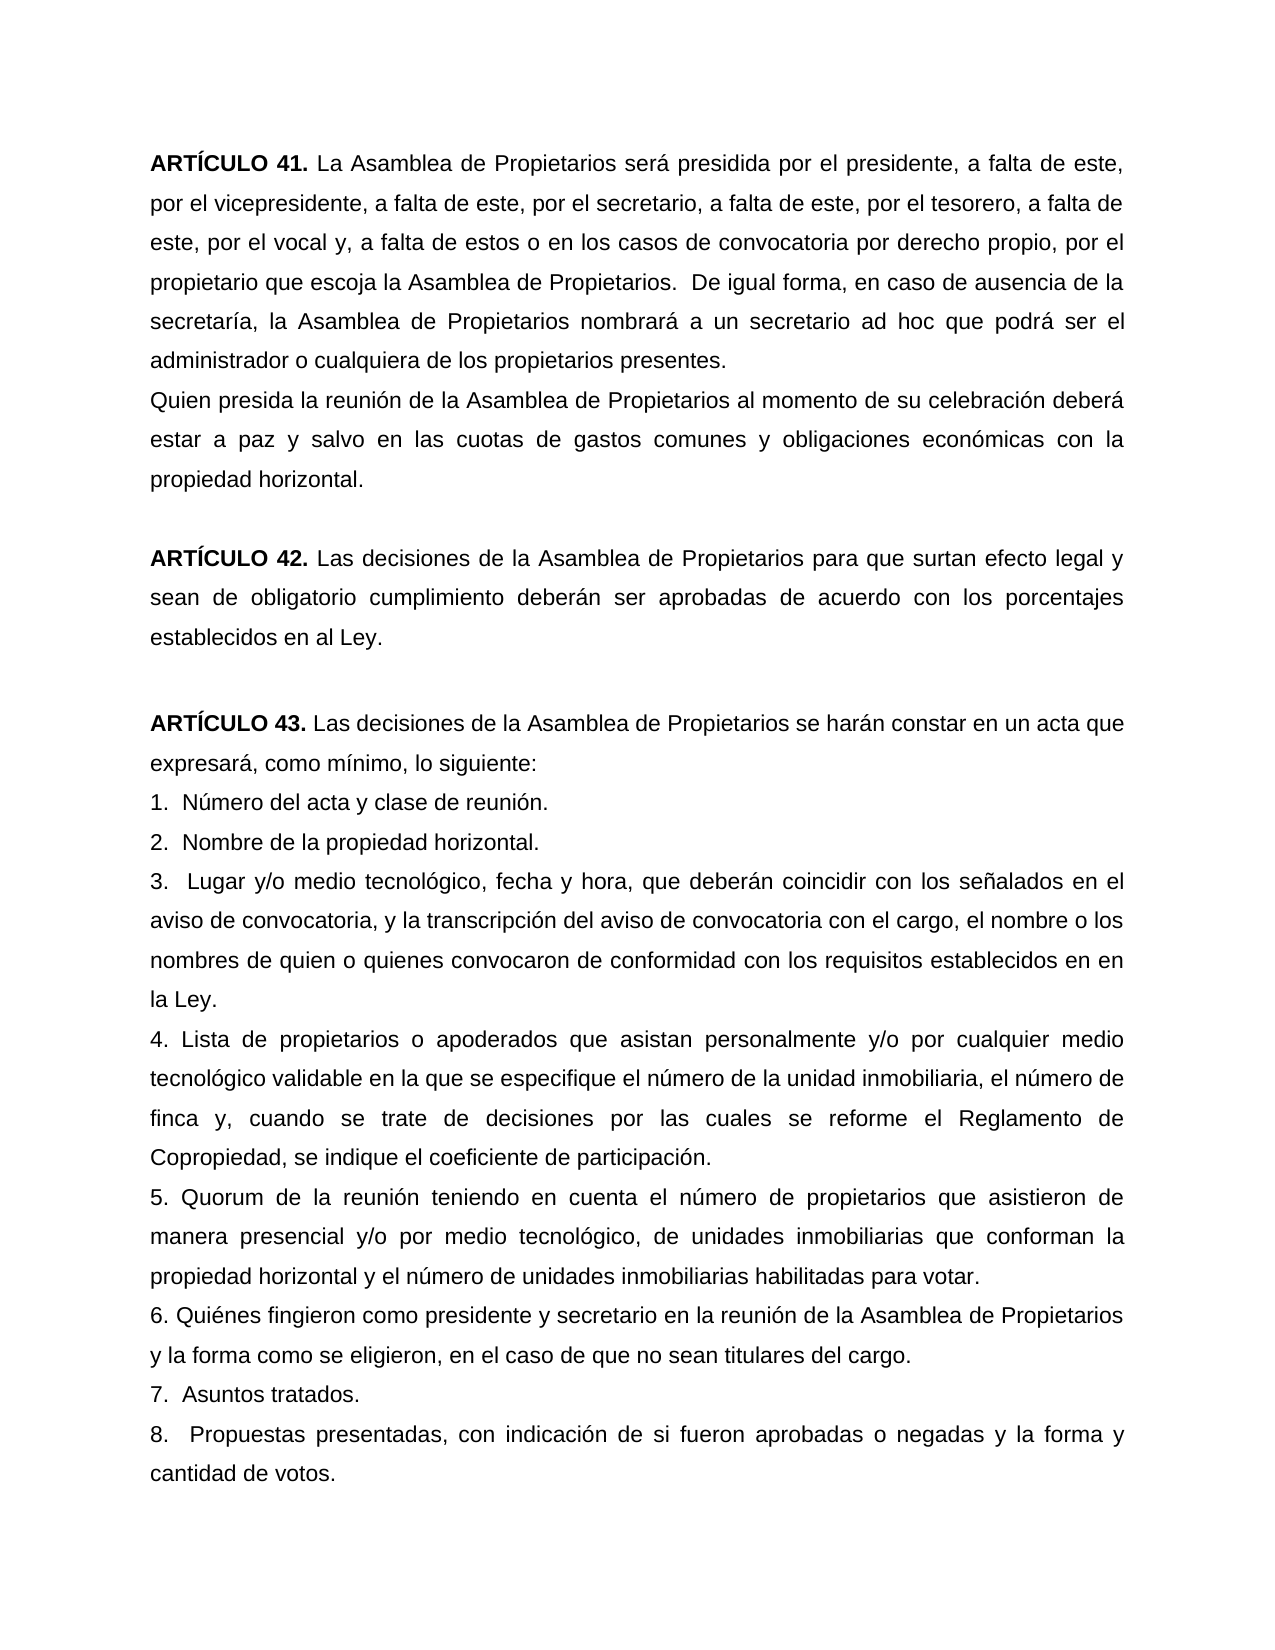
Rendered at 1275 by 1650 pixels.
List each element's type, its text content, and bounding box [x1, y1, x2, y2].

text 2. Nombre de la propiedad horizontal. [150, 828, 1125, 855]
text 3. Lugar y/o medio tecnológico, fecha y hora, que deberán coincidir con los señalados en el aviso de convocatoria, y la transcripción del aviso de convocatoria con el cargo, el nombre o los nombres de quien o quienes convocaron de conformidad con los requisitos establecidos en en la Ley. [150, 868, 1125, 1013]
text 4. Lista de propietarios o apoderados que asistan personalmente y/o por cualquier medio tecnológico validable en la que se especifique el número de la unidad inmobiliaria, el número de finca y, cuando se trate de decisiones por las cuales se reforme el Reglamento de Copropiedad, se indique el coeficiente de participación. [150, 1026, 1125, 1171]
text 1. Número del acta y clase de reunión. [150, 789, 1125, 815]
text Quien presida la reunión de la Asamblea de Propietarios al momento de su celebración deberá estar a paz y salvo en las cuotas de gastos comunes y obligaciones económicas con la propiedad horizontal. [150, 387, 1125, 492]
text ARTÍCULO 41. La Asamblea de Propietarios será presidida por el presidente, a falta de este, por el vicepresidente, a falta de este, por el secretario, a falta de este, por el tesorero, a falta de este, por el vocal y, a falta de estos o en los casos de convocatoria por derecho propio, por el propietario que escoja la Asamblea de Propietarios. De igual forma, en caso de ausencia de la secretaría, la Asamblea de Propietarios nombrará a un secretario ad hoc que podrá ser el administrador o cualquiera de los propietarios presentes. [150, 150, 1125, 374]
text 8. Propuestas presentadas, con indicación de si fueron aprobadas o negadas y la forma y cantidad de votos. [150, 1421, 1125, 1487]
text 5. Quorum de la reunión teniendo en cuenta el número de propietarios que asistieron de manera presencial y/o por medio tecnológico, de unidades inmobiliarias que conforman la propiedad horizontal y el número de unidades inmobiliarias habilitadas para votar. [150, 1184, 1125, 1289]
text 7. Asuntos tratados. [150, 1381, 1125, 1408]
text ARTÍCULO 42. Las decisiones de la Asamblea de Propietarios para que surtan efecto legal y sean de obligatorio cumplimiento deberán ser aprobadas de acuerdo con los porcentajes establecidos en al Ley. [150, 545, 1125, 650]
text 6. Quiénes fingieron como presidente y secretario en la reunión de la Asamblea de Propietarios y la forma como se eligieron, en el caso de que no sean titulares del cargo. [150, 1302, 1125, 1368]
text ARTÍCULO 43. Las decisiones de la Asamblea de Propietarios se harán constar en un acta que expresará, como mínimo, lo siguiente: [150, 710, 1125, 776]
